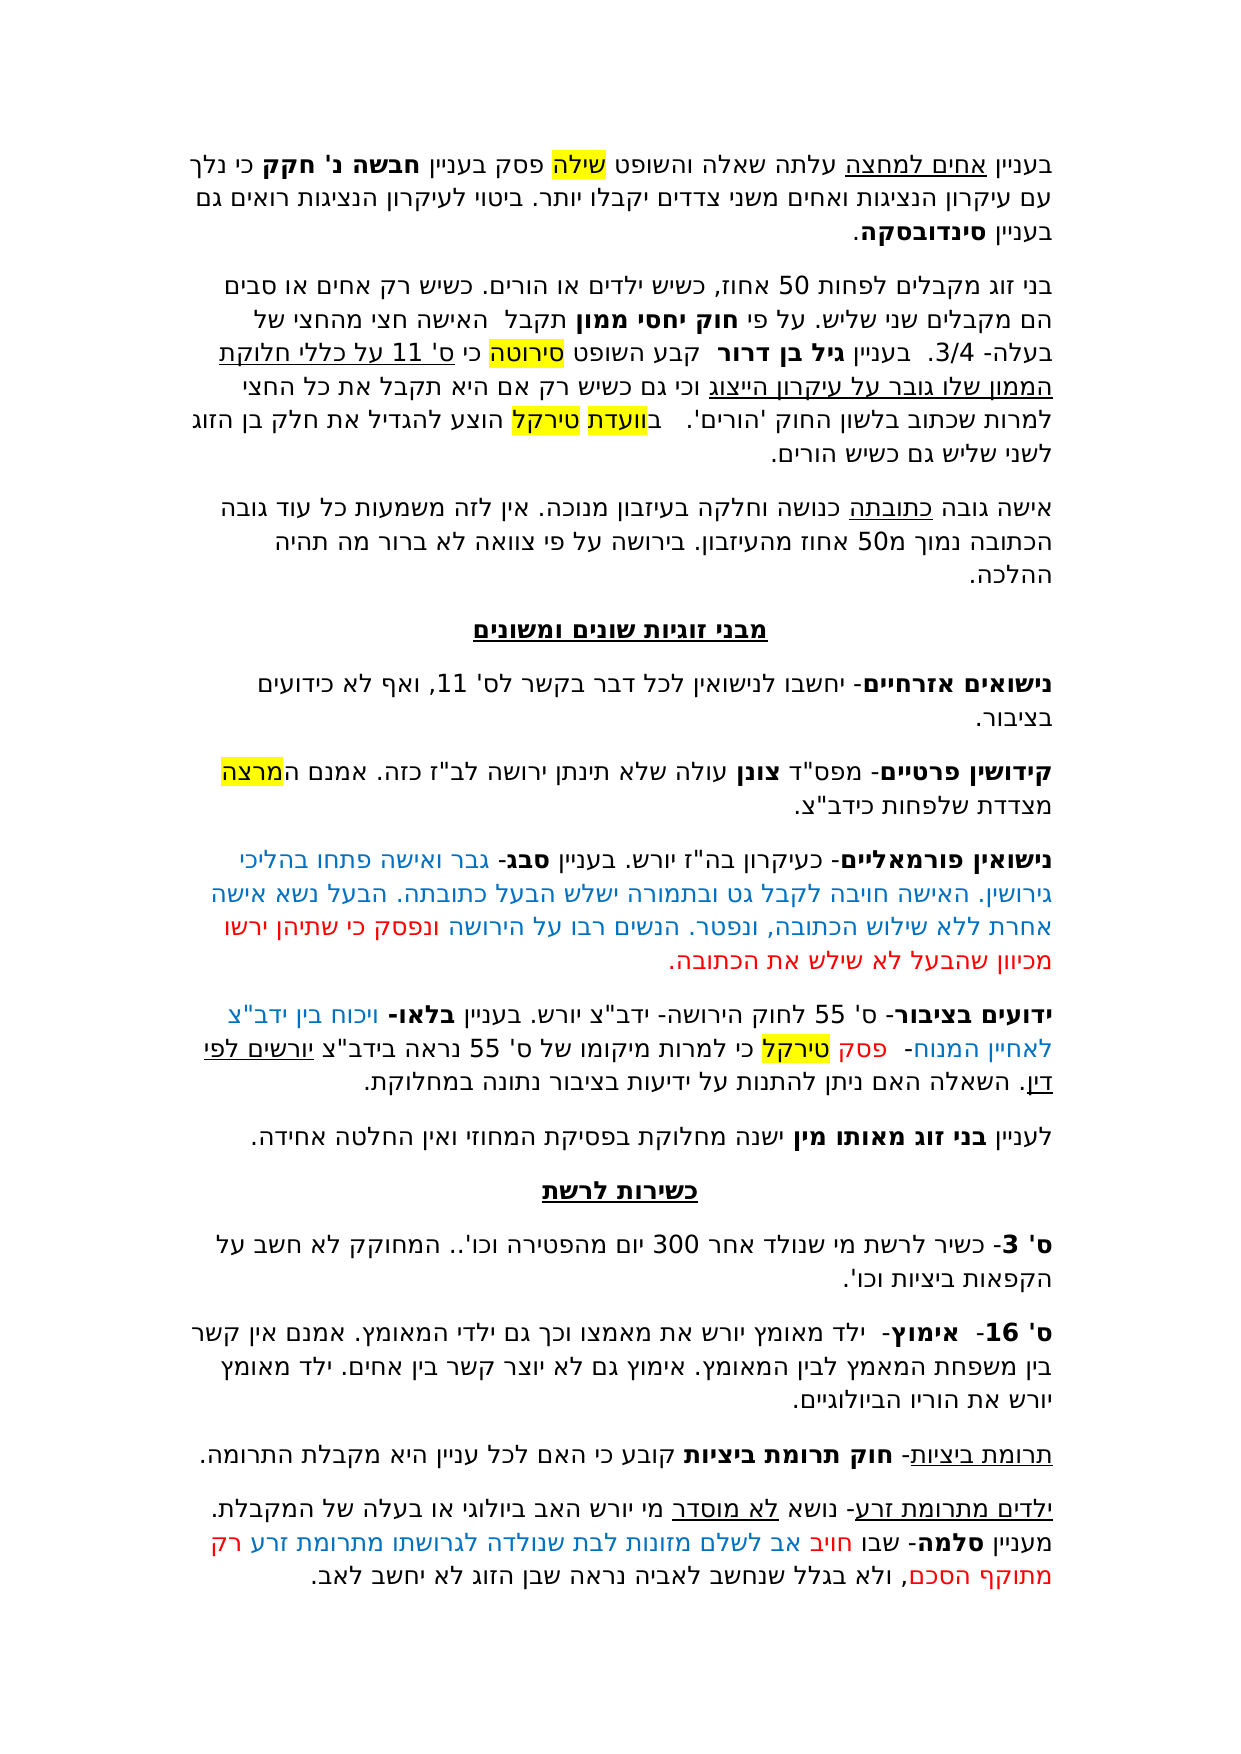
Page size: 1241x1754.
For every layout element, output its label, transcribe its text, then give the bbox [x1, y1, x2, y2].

text לעניין בני זוג מאותו מין ישנה מחלוקת בפסיקת המחוזי ואין החלטה אחידה. [187, 1122, 1053, 1151]
text כשירות לרשת [187, 1176, 1053, 1205]
text קידושין פרטיים- מפס"ד צונן עולה שלא תינתן ירושה לב"ז כזה. אמנם המרצה מצדדת שלפחות כידב"צ. [187, 757, 1053, 820]
text בני זוג מקבלים לפחות 50 אחוז, כשיש ילדים או הורים. כשיש רק אחים או סבים הם מקבלים שני שליש. על פי חוק יחסי ממון תקבל האישה חצי מהחצי של בעלה- 3/4. בעניין גיל בן דרור קבע השופט סירוטה כי ס' 11 על כללי חלוקת הממון שלו גובר על עיקרון הייצוג וכי גם כשיש רק אם היא תקבל את כל החצי למרות שכתוב בלשון החוק 'הורים'. בוועדת טירקל הוצע להגדיל את חלק בן הזוג לשני שליש גם כשיש הורים. [187, 271, 1053, 468]
text ס' 16- אימוץ- ילד מאומץ יורש את מאמצו וכך גם ילדי המאומץ. אמנם אין קשר בין משפחת המאמץ לבין המאומץ. אימוץ גם לא יוצר קשר בין אחים. ילד מאומץ יורש את הוריו הביולוגיים. [187, 1318, 1053, 1414]
text נישואים אזרחיים- יחשבו לנישואין לכל דבר בקשר לס' 11, ואף לא כידועים בציבור. [187, 669, 1053, 732]
text ילדים מתרומת זרע- נושא לא מוסדר מי יורש האב ביולוגי או בעלה של המקבלת. מעניין סלמה- שבו חויב אב לשלם מזונות לבת שנולדה לגרושתו מתרומת זרע רק מתוקף הסכם, ולא בגלל שנחשב לאביה נראה שבן הזוג לא יחשב לאב. [187, 1494, 1053, 1590]
text מבני זוגיות שונים ומשונים [187, 615, 1053, 644]
text ס' 3- כשיר לרשת מי שנולד אחר 300 יום מהפטירה וכו'.. המחוקק לא חשב על הקפאות ביציות וכו'. [187, 1230, 1053, 1293]
text אישה גובה כתובתה כנושה וחלקה בעיזבון מנוכה. אין לזה משמעות כל עוד גובה הכתובה נמוך מ50 אחוז מהעיזבון. בירושה על פי צוואה לא ברור מה תהיה ההלכה. [187, 493, 1053, 590]
text תרומת ביציות- חוק תרומת ביציות קובע כי האם לכל עניין היא מקבלת התרומה. [187, 1440, 1053, 1469]
text ידועים בציבור- ס' 55 לחוק הירושה- ידב"צ יורש. בעניין בלאו- ויכוח בין ידב"צ לאחיין המנוח- פסק טירקל כי למרות מיקומו של ס' 55 נראה בידב"צ יורשים לפי דין. השאלה האם ניתן להתנות על ידיעות בציבור נתונה במחלוקת. [187, 1000, 1053, 1096]
text בעניין אחים למחצה עלתה שאלה והשופט שילה פסק בעניין חבשה נ' חקק כי נלך עם עיקרון הנציגות ואחים משני צדדים יקבלו יותר. ביטוי לעיקרון הנציגות רואים גם בעניין סינדובסקה. [187, 150, 1053, 246]
text נישואין פורמאליים- כעיקרון בה"ז יורש. בעניין סבג- גבר ואישה פתחו בהליכי גירושין. האישה חויבה לקבל גט ובתמורה ישלש הבעל כתובתה. הבעל נשא אישה אחרת ללא שילוש הכתובה, ונפטר. הנשים רבו על הירושה ונפסק כי שתיהן ירשו מכיוון שהבעל לא שילש את הכתובה. [187, 845, 1053, 975]
